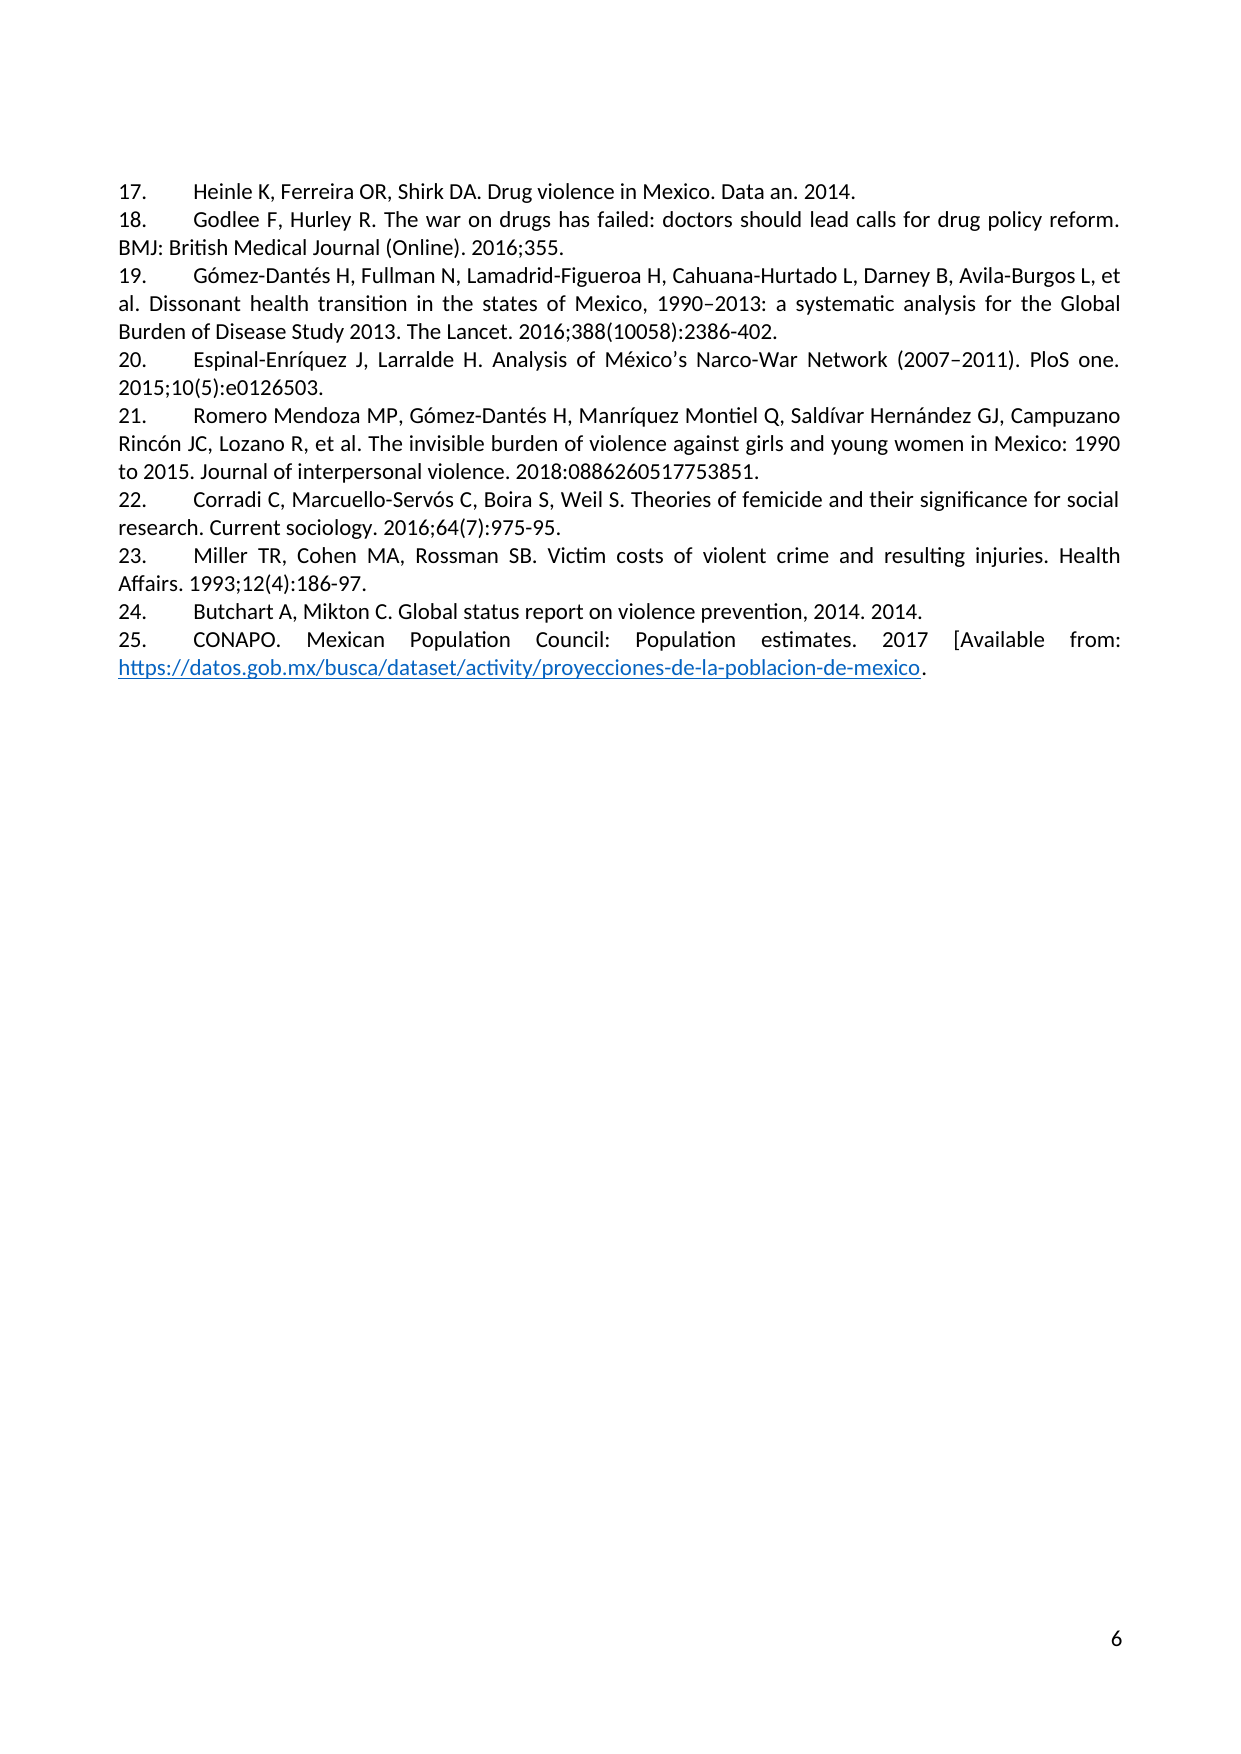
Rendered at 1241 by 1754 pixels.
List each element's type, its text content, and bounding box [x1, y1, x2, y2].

text 22. Corradi C, Marcuello-Servós C, Boira S, Weil S. Theories of femicide and their significance for social research. Current sociology. 2016;64(7):975-95. [118, 485, 1122, 541]
text 23. Miller TR, Cohen MA, Rossman SB. Victim costs of violent crime and resulting injuries. Health Affairs. 1993;12(4):186-97. [118, 541, 1122, 597]
text 25. CONAPO. Mexican Population Council: Population estimates. 2017 [Available from: https://datos.gob.mx/busca/dataset/activity/proyecciones-de-la-poblacion-de-mexico. [118, 626, 1122, 682]
text 20. Espinal-Enríquez J, Larralde H. Analysis of México’s Narco-War Network (2007–2011). PloS one. 2015;10(5):e0126503. [118, 345, 1122, 401]
text 21. Romero Mendoza MP, Gómez-Dantés H, Manríquez Montiel Q, Saldívar Hernández GJ, Campuzano Rincón JC, Lozano R, et al. The invisible burden of violence against girls and young women in Mexico: 1990 to 2015. Journal of interpersonal violence. 2018:0886260517753851. [118, 401, 1122, 485]
text 19. Gómez-Dantés H, Fullman N, Lamadrid-Figueroa H, Cahuana-Hurtado L, Darney B, Avila-Burgos L, et al. Dissonant health transition in the states of Mexico, 1990–2013: a systematic analysis for the Global Burden of Disease Study 2013. The Lancet. 2016;388(10058):2386-402. [118, 261, 1122, 345]
text 24. Butchart A, Mikton C. Global status report on violence prevention, 2014. 2014. [118, 597, 1122, 626]
text 17. Heinle K, Ferreira OR, Shirk DA. Drug violence in Mexico. Data an. 2014. [118, 177, 1122, 205]
text 18. Godlee F, Hurley R. The war on drugs has failed: doctors should lead calls for drug policy reform. BMJ: British Medical Journal (Online). 2016;355. [118, 205, 1122, 261]
